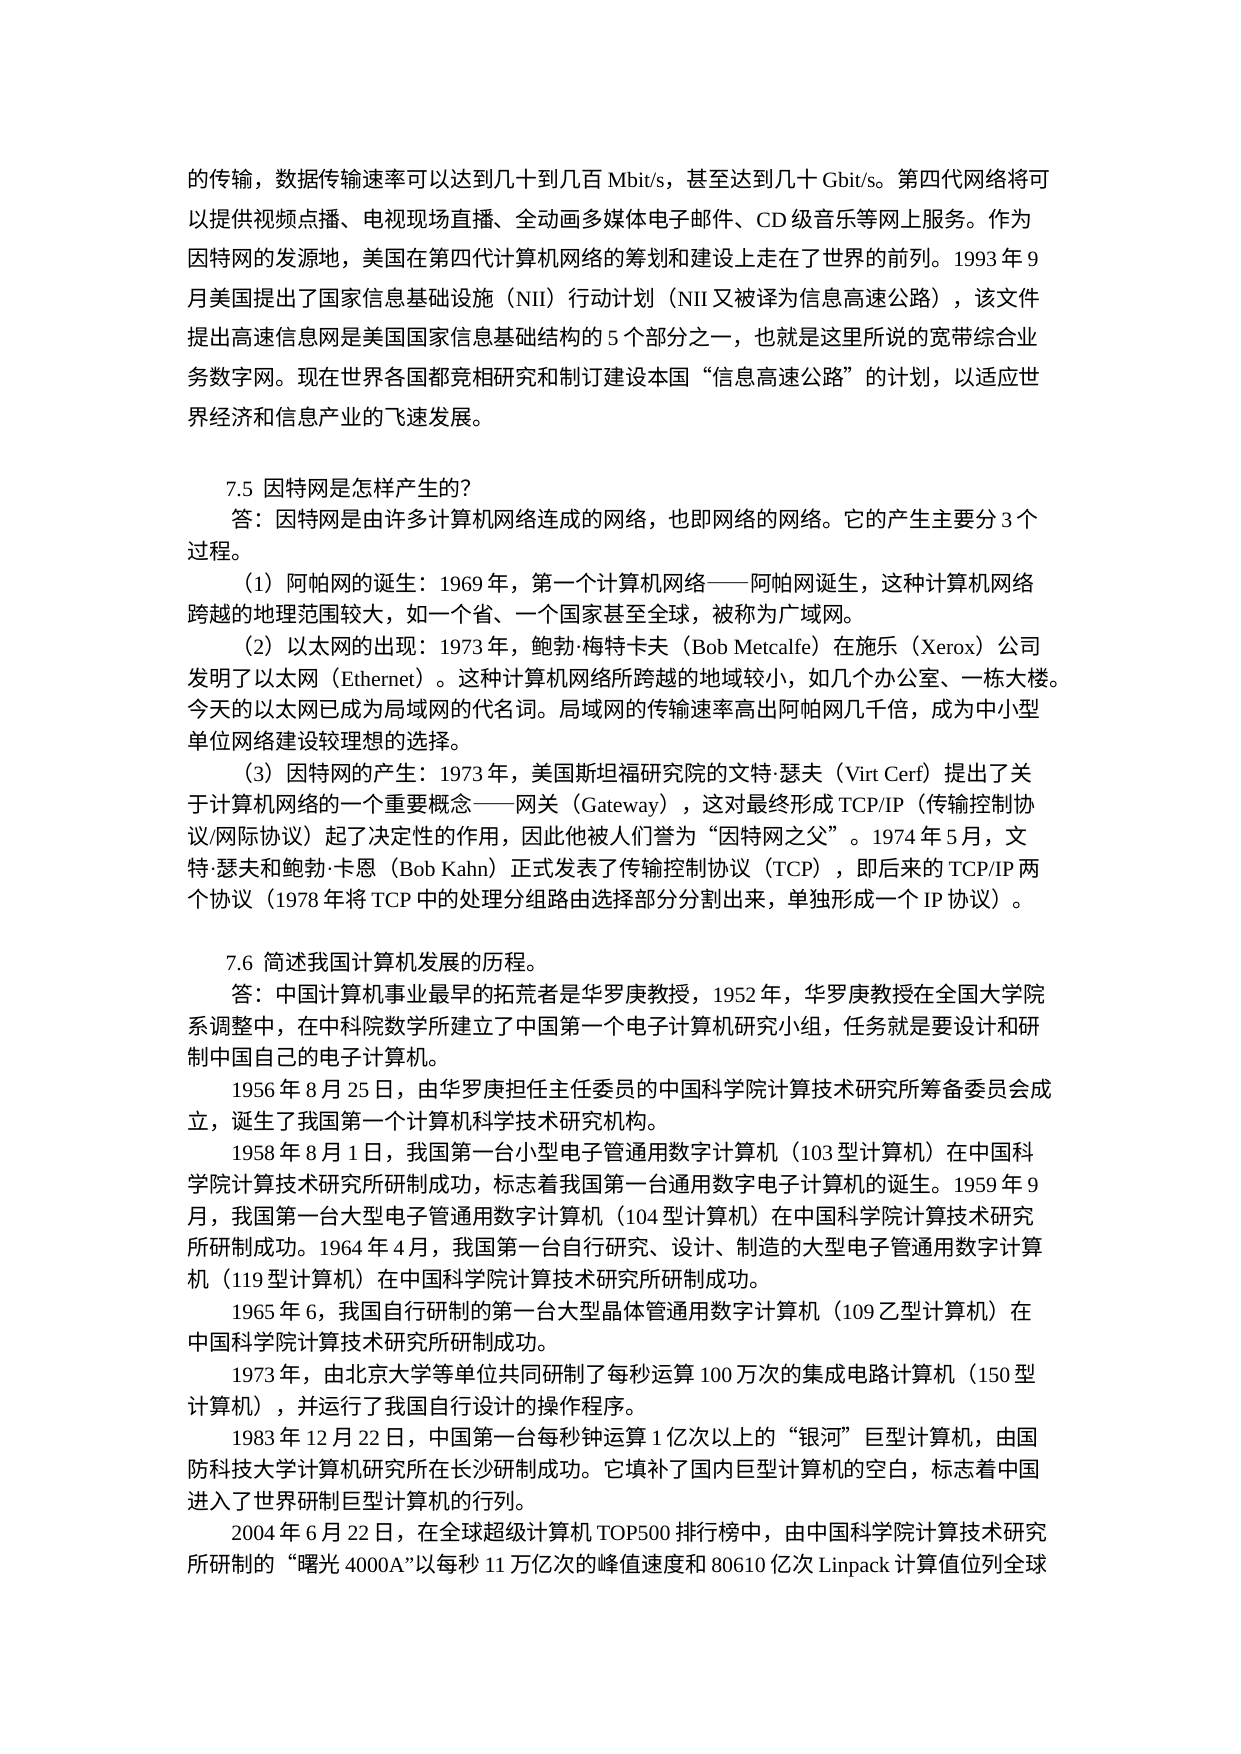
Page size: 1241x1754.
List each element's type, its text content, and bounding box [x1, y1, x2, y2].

text 7.6 简述我国计算机发展的历程。 [187, 945, 1053, 977]
text 答：中国计算机事业最早的拓荒者是华罗庚教授，1952年，华罗庚教授在全国大学院系调整中，在中科院数学所建立了中国第一个电子计算机研究小组，任务就是要设计和研制中国自己的电子计算机。 [187, 977, 1053, 1072]
text 7.5 因特网是怎样产生的？ [187, 471, 1053, 502]
text 1956年8月25日，由华罗庚担任主任委员的中国科学院计算技术研究所筹备委员会成立，诞生了我国第一个计算机科学技术研究机构。 [187, 1072, 1053, 1135]
text （1）阿帕网的诞生：1969年，第一个计算机网络——阿帕网诞生，这种计算机网络跨越的地理范围较大，如一个省、一个国家甚至全球，被称为广域网。 [187, 566, 1053, 629]
text 1958年8月1日，我国第一台小型电子管通用数字计算机（103型计算机）在中国科学院计算技术研究所研制成功，标志着我国第一台通用数字电子计算机的诞生。1959年9月，我国第一台大型电子管通用数字计算机（104型计算机）在中国科学院计算技术研究所研制成功。1964年4月，我国第一台自行研究、设计、制造的大型电子管通用数字计算机（119型计算机）在中国科学院计算技术研究所研制成功。 [187, 1135, 1053, 1294]
text 1973年，由北京大学等单位共同研制了每秒运算100万次的集成电路计算机（150型计算机），并运行了我国自行设计的操作程序。 [187, 1357, 1053, 1420]
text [187, 162, 1053, 431]
text 1983年12月22日，中国第一台每秒钟运算1亿次以上的“银河”巨型计算机，由国防科技大学计算机研究所在长沙研制成功。它填补了国内巨型计算机的空白，标志着中国进入了世界研制巨型计算机的行列。 [187, 1420, 1053, 1515]
text （3）因特网的产生：1973年，美国斯坦福研究院的文特·瑟夫（Virt Cerf）提出了关于计算机网络的一个重要概念——网关（Gateway），这对最终形成TCP/IP（传输控制协议/网际协议）起了决定性的作用，因此他被人们誉为“因特网之父”。1974年5月，文特·瑟夫和鲍勃·卡恩（Bob Kahn）正式发表了传输控制协议（TCP），即后来的TCP/IP两个协议（1978年将TCP中的处理分组路由选择部分分割出来，单独形成一个IP协议）。 [187, 756, 1053, 914]
text 1965年6，我国自行研制的第一台大型晶体管通用数字计算机（109乙型计算机）在中国科学院计算技术研究所研制成功。 [187, 1294, 1053, 1357]
text （2）以太网的出现：1973年，鲍勃·梅特卡夫（Bob Metcalfe）在施乐（Xerox）公司发明了以太网（Ethernet）。这种计算机网络所跨越的地域较小，如几个办公室、一栋大楼。今天的以太网已成为局域网的代名词。局域网的传输速率高出阿帕网几千倍，成为中小型单位网络建设较理想的选择。 [187, 629, 1053, 756]
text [187, 1515, 1053, 1579]
text 答：因特网是由许多计算机网络连成的网络，也即网络的网络。它的产生主要分3个过程。 [187, 502, 1053, 566]
